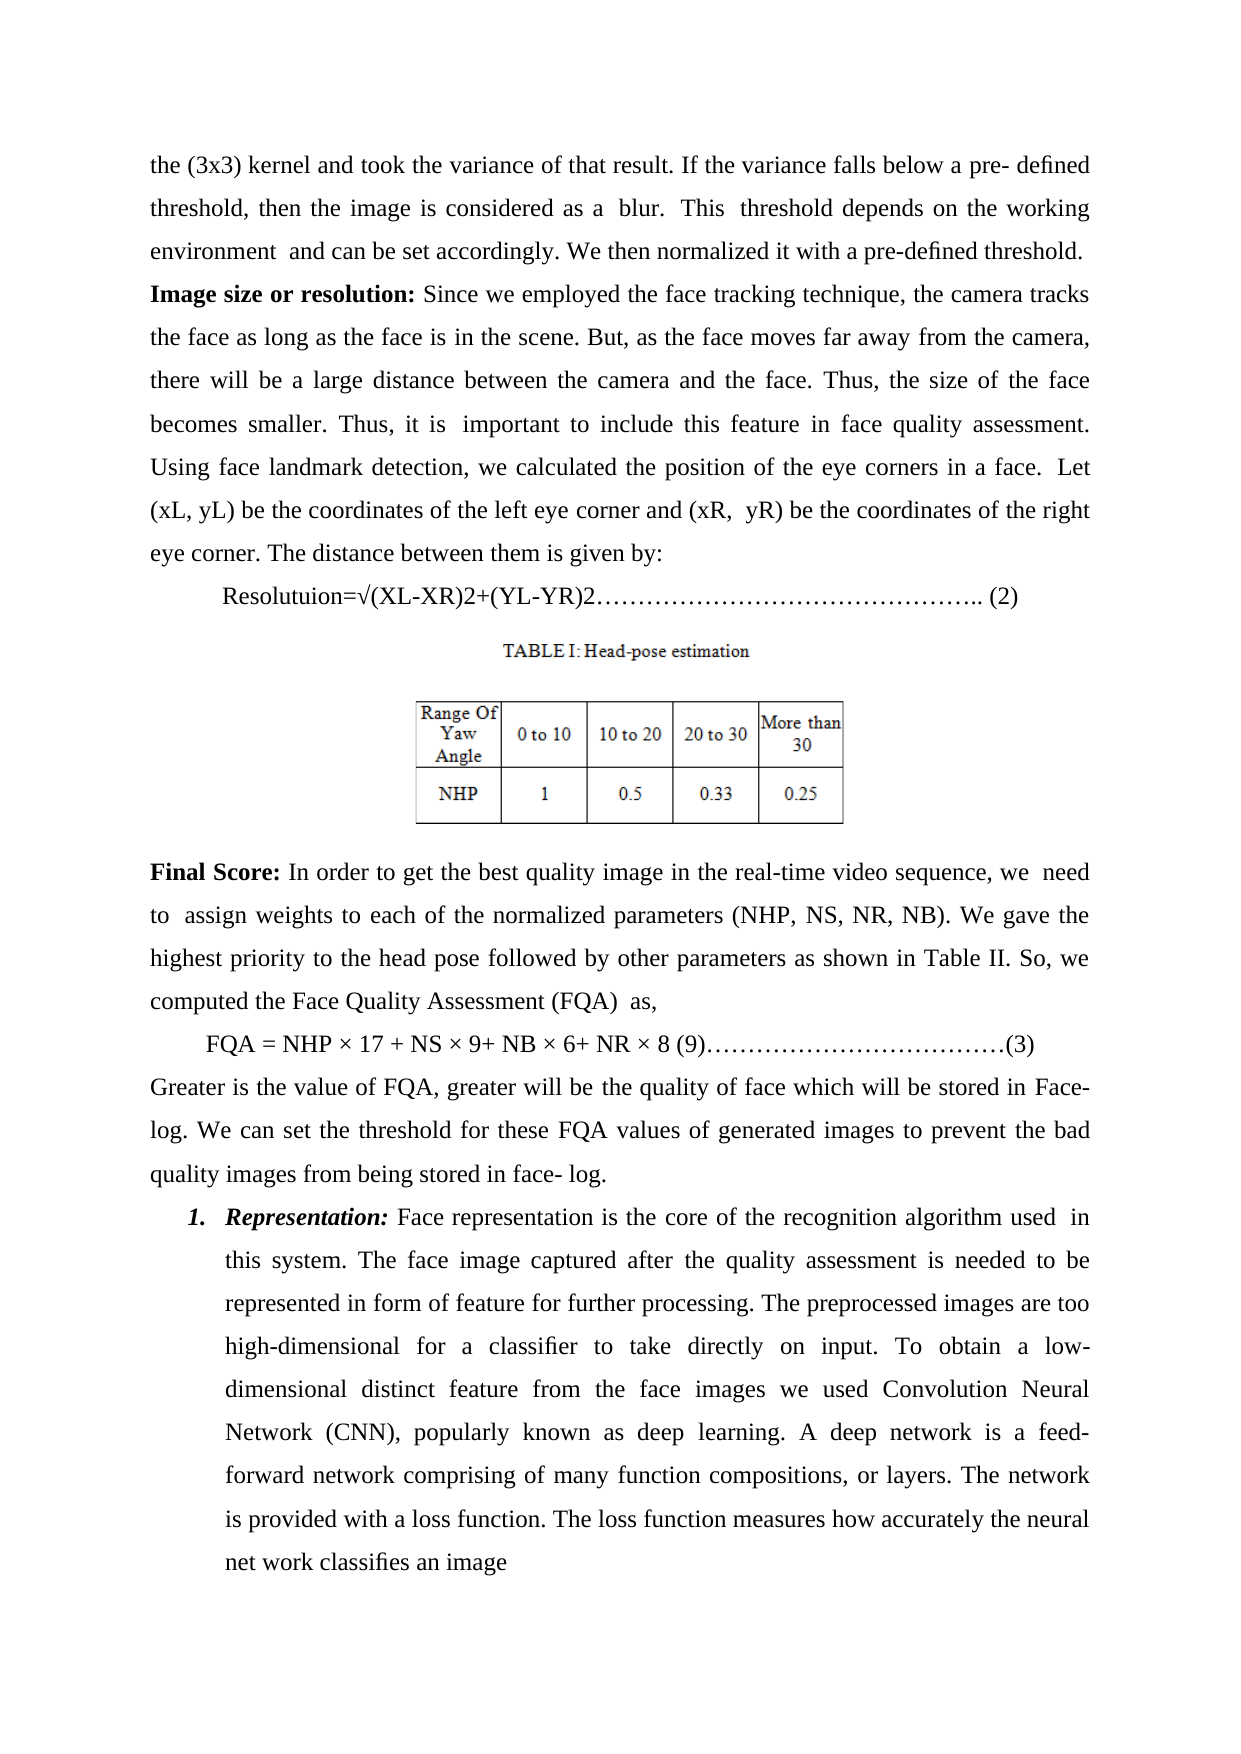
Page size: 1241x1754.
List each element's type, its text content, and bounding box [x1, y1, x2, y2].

text Greater is the value of FQA, greater will be the quality of face which will be stored in Face-log. We can set the threshold for these FQA values of generated images to prevent the bad quality images from being stored in face- log. [150, 1072, 1090, 1187]
list Final Score: In order to get the best quality image in the real-time video sequence, we need to assign weights to each of the normalized parameters (NHP, NS, NR, NB). We gave the highest priority to the head pose followed by other parameters as shown in Table II. So, we computed the Face Quality Assessment (FQA) as, [150, 628, 1090, 1015]
picture [415, 644, 844, 824]
list Image size or resolution: Since we employed the face tracking technique, the camera tracks the face as long as the face is in the scene. But, as the face moves far away from the camera, there will be a large distance between the camera and the face. Thus, the size of the face becomes smaller. Thus, it is important to include this feature in face quality assessment. Using face landmark detection, we calculated the position of the eye corners in a face. Let (xL, yL) be the coordinates of the left eye corner and (xR, yR) be the coordinates of the right eye corner. The distance between them is given by: [150, 279, 1090, 567]
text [150, 150, 1090, 265]
text FQA = NHP × 17 + NS × 9+ NB × 6+ NR × 8 (9)………………………………(3) [150, 1029, 1090, 1058]
text Resolutuion=√(XL-XR)2+(YL-YR)2……………………………………….. (2) [150, 581, 1090, 610]
list Representation: Face representation is the core of the recognition algorithm used in this system. The face image captured after the quality assessment is needed to be represented in form of feature for further processing. The preprocessed images are too high-dimensional for a classiﬁer to take directly on input. To obtain a low- dimensional distinct feature from the face images we used Convolution Neural Network (CNN), popularly known as deep learning. A deep network is a feed- forward network comprising of many function compositions, or layers. The network is provided with a loss function. The loss function measures how accurately the neural net work classiﬁes an image [187, 1202, 1090, 1576]
